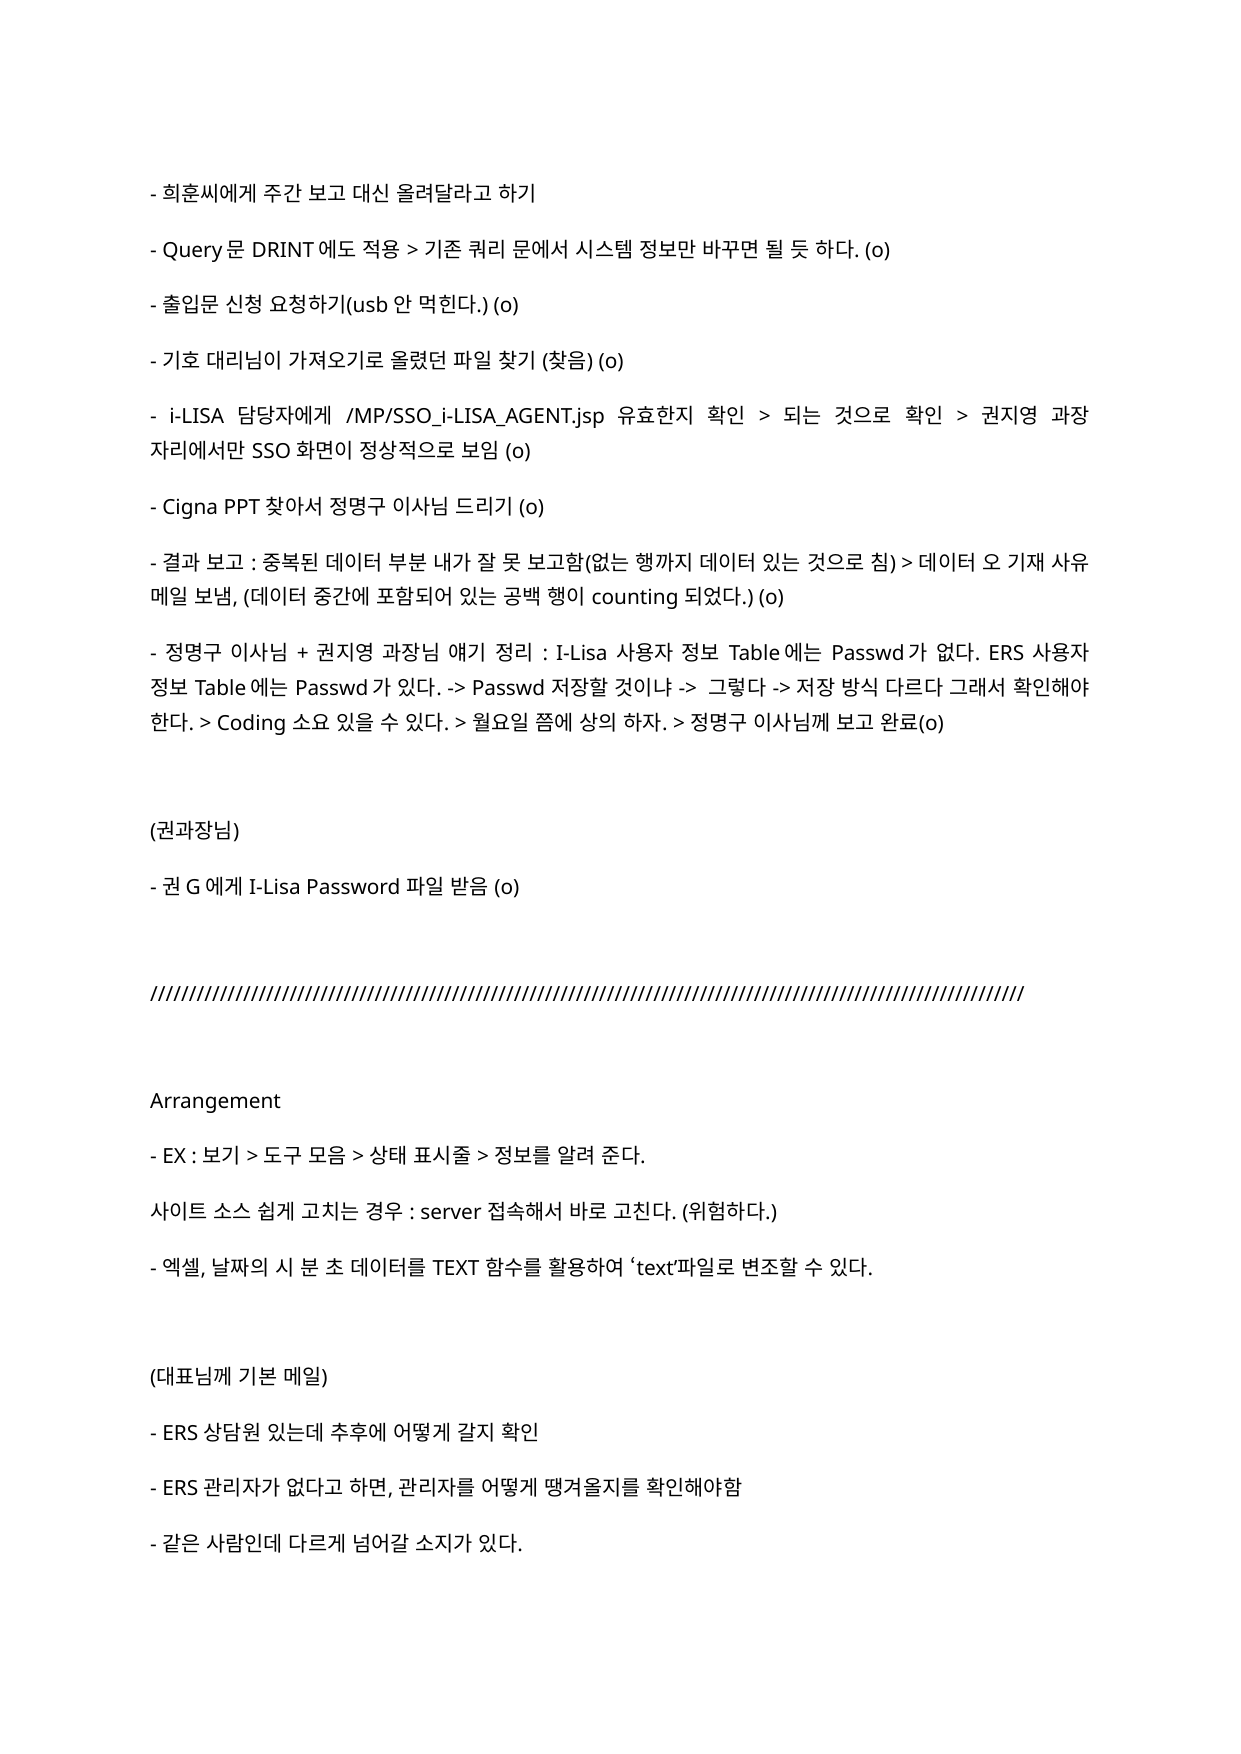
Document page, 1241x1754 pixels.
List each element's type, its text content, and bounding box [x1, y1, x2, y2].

text - Query문 DRINT에도 적용 > 기존 쿼리 문에서 시스템 정보만 바꾸면 될 듯 하다. (o) [150, 233, 1090, 263]
text - ERS 상담원 있는데 추후에 어떻게 갈지 확인 [150, 1416, 1090, 1446]
text - i-LISA 담당자에게 /MP/SSO_i-LISA_AGENT.jsp 유효한지 확인 > 되는 것으로 확인 > 권지영 과장 자리에서만 SSO 화면이 정상적으로 보임 (o) [150, 400, 1090, 465]
text - 기호 대리님이 가져오기로 올렸던 파일 찾기 (찾음) (o) [150, 344, 1090, 374]
text - 같은 사람인데 다르게 넘어갈 소지가 있다. [150, 1527, 1090, 1557]
text - 희훈씨에게 주간 보고 대신 올려달라고 하기 [150, 177, 1090, 207]
text - EX : 보기 > 도구 모음 > 상태 표시줄 > 정보를 알려 준다. [150, 1140, 1090, 1170]
text Arrangement [150, 1086, 1090, 1115]
text ///////////////////////////////////////////////////////////////////////////////////////////////////////////////// [150, 979, 1090, 1008]
text - 출입문 신청 요청하기(usb 안 먹힌다.) (o) [150, 288, 1090, 319]
text - Cigna PPT 찾아서 정명구 이사님 드리기 (o) [150, 490, 1090, 520]
text - 정명구 이사님 + 권지영 과장님 얘기 정리 : I-Lisa 사용자 정보 Table에는 Passwd가 없다. ERS 사용자 정보 Table에는 Passwd가 있다. -> Passwd 저장할 것이냐 -> 그렇다 -> 저장 방식 다르다 그래서 확인해야 한다. > Coding 소요 있을 수 있다. > 월요일 쯤에 상의 하자. > 정명구 이사님께 보고 완료(o) [150, 636, 1090, 736]
text (권과장님) [150, 815, 1090, 845]
text - 엑셀, 날짜의 시 분 초 데이터를 TEXT 함수를 활용하여 ‘text’파일로 변조할 수 있다. [150, 1251, 1090, 1281]
text (대표님께 기본 메일) [150, 1360, 1090, 1390]
text - 권G에게 I-Lisa Password 파일 받음 (o) [150, 870, 1090, 901]
text - ERS 관리자가 없다고 하면, 관리자를 어떻게 땡겨올지를 확인해야함 [150, 1471, 1090, 1502]
text 사이트 소스 쉽게 고치는 경우 : server 접속해서 바로 고친다. (위험하다.) [150, 1195, 1090, 1226]
text - 결과 보고 : 중복된 데이터 부분 내가 잘 못 보고함(없는 행까지 데이터 있는 것으로 침) > 데이터 오 기재 사유 메일 보냄, (데이터 중간에 포함되어 있는 공백 행이 counting 되었다.) (o) [150, 546, 1090, 611]
